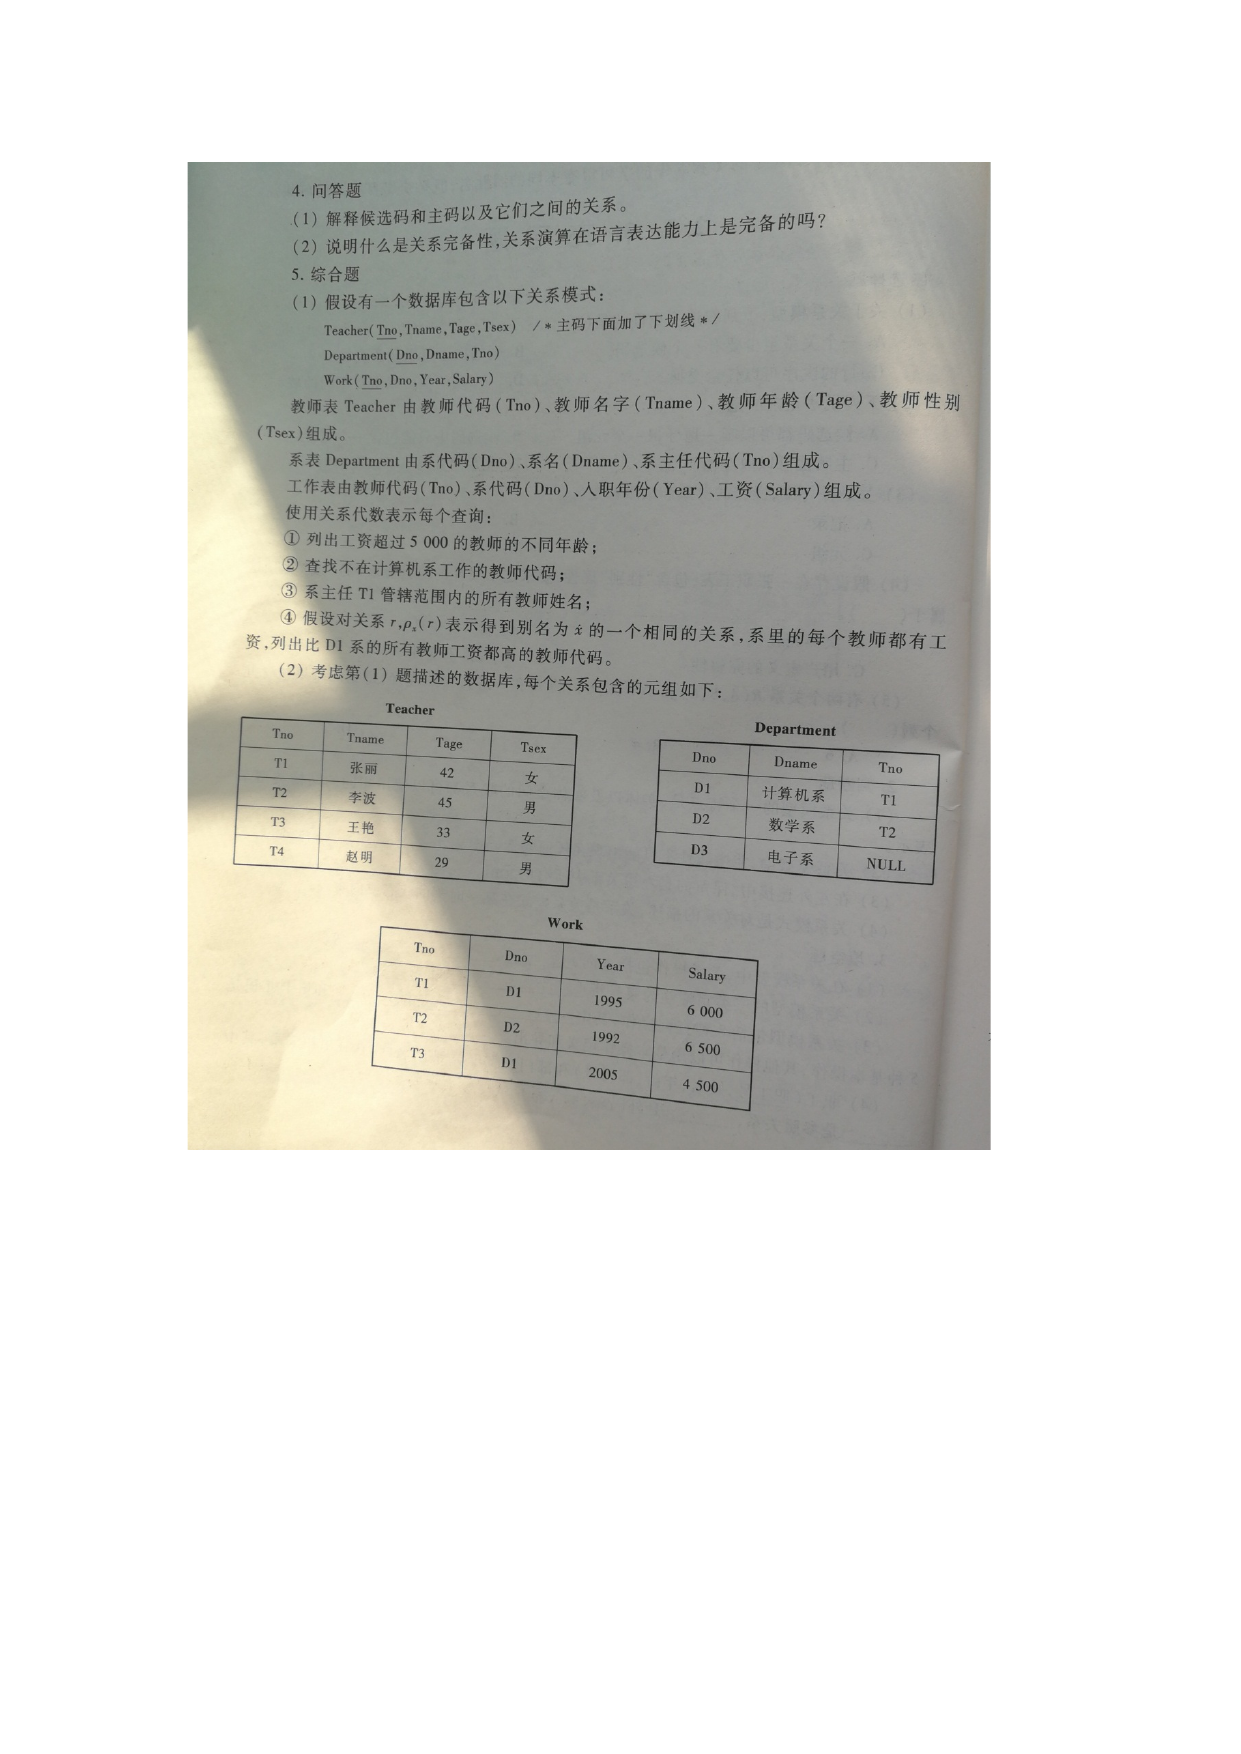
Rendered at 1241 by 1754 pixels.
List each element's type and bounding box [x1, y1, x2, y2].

picture [187, 162, 991, 1150]
